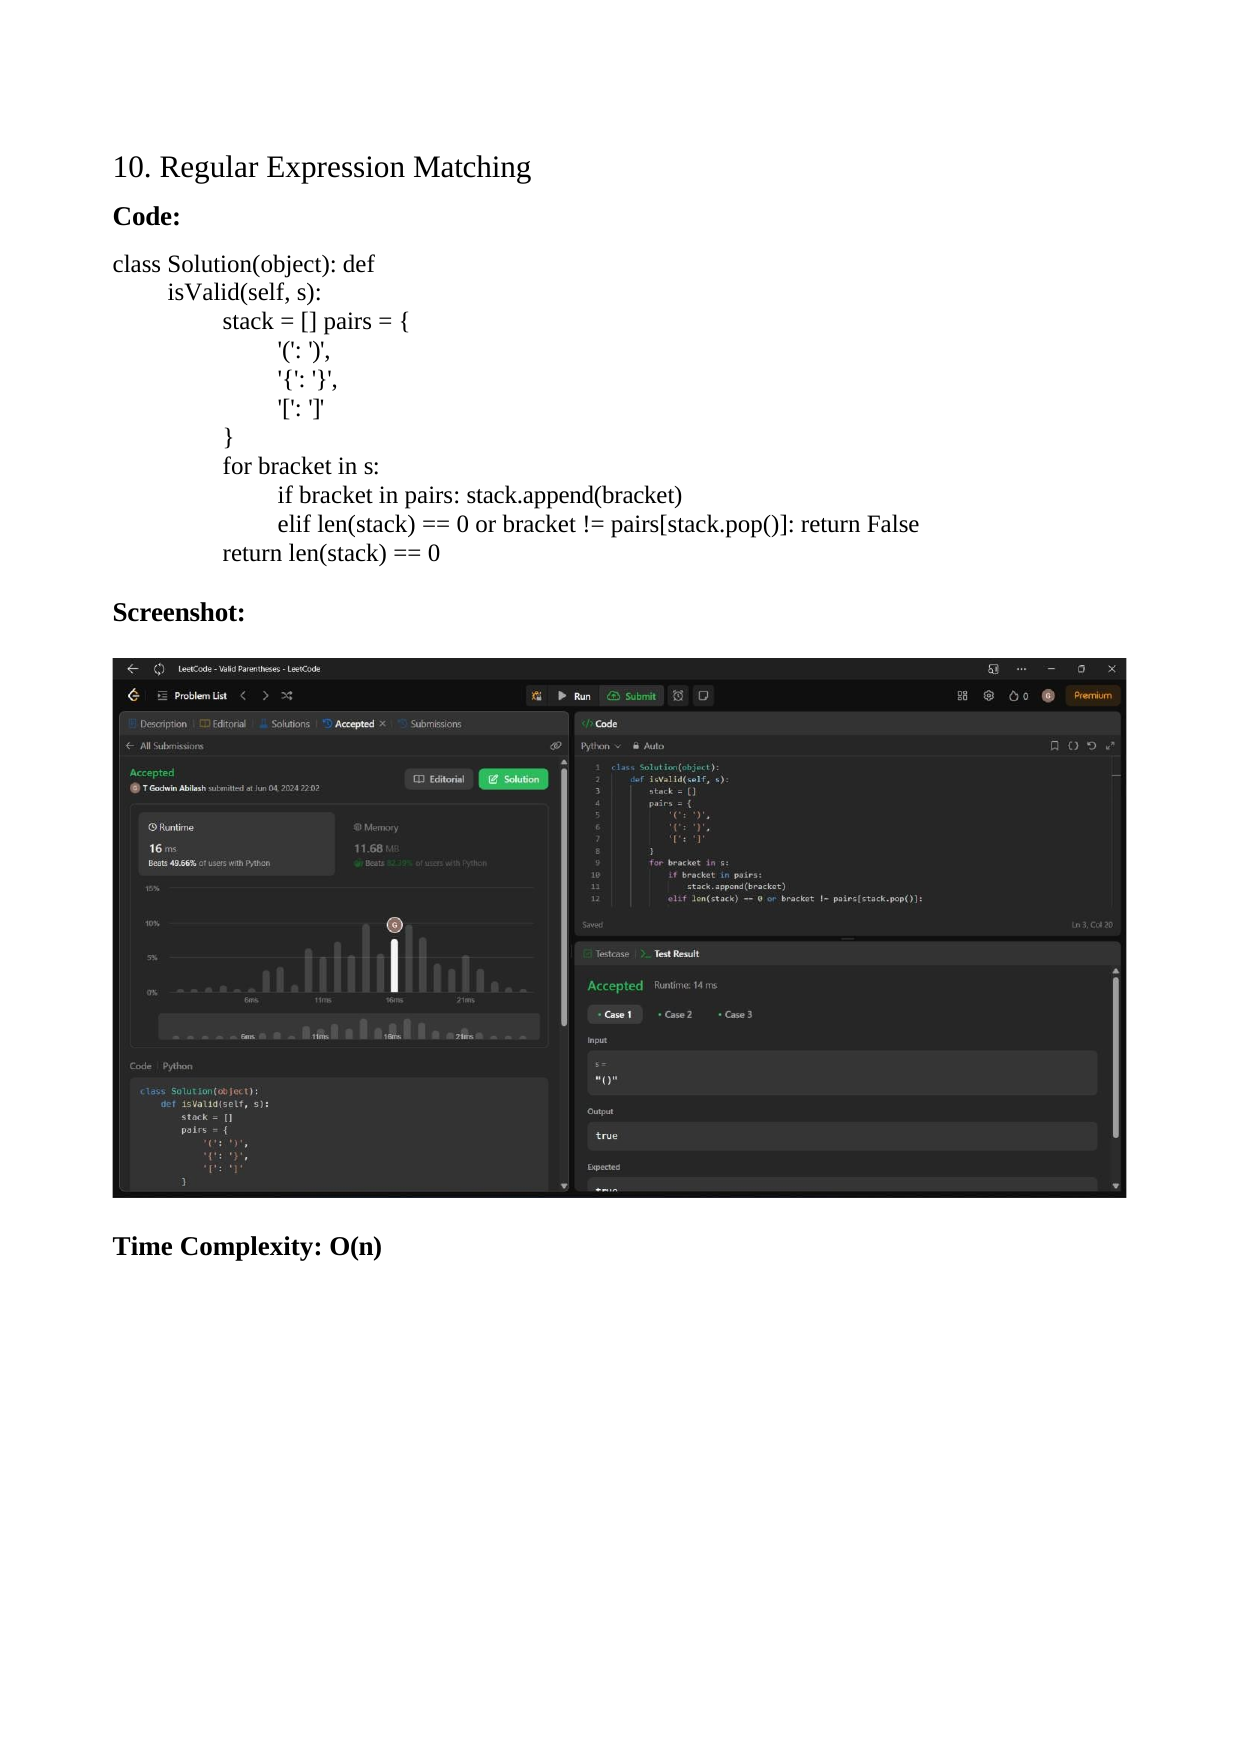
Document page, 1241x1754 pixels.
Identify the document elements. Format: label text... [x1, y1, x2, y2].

text return len(stack) == 0 [222, 538, 1138, 567]
text '[': ']' [277, 393, 1138, 422]
text '(': ')', [277, 335, 1138, 364]
subtitle 10. Regular Expression Matching [112, 148, 1138, 184]
text for bracket in s: [222, 451, 1138, 481]
text Screenshot: [112, 596, 1138, 627]
text elif len(stack) == 0 or bracket != pairs[stack.pop()]: return False [277, 509, 1096, 538]
text stack = [] pairs = { [222, 306, 422, 335]
picture [112, 658, 1127, 1198]
text class Solution(object): def isValid(self, s): [112, 249, 467, 306]
text Time Complexity: O(n) [112, 1231, 1138, 1262]
text } [222, 422, 1138, 451]
text '{': '}', [277, 364, 1138, 393]
text if bracket in pairs: stack.append(bracket) [277, 481, 834, 509]
text Code: [112, 201, 1138, 232]
